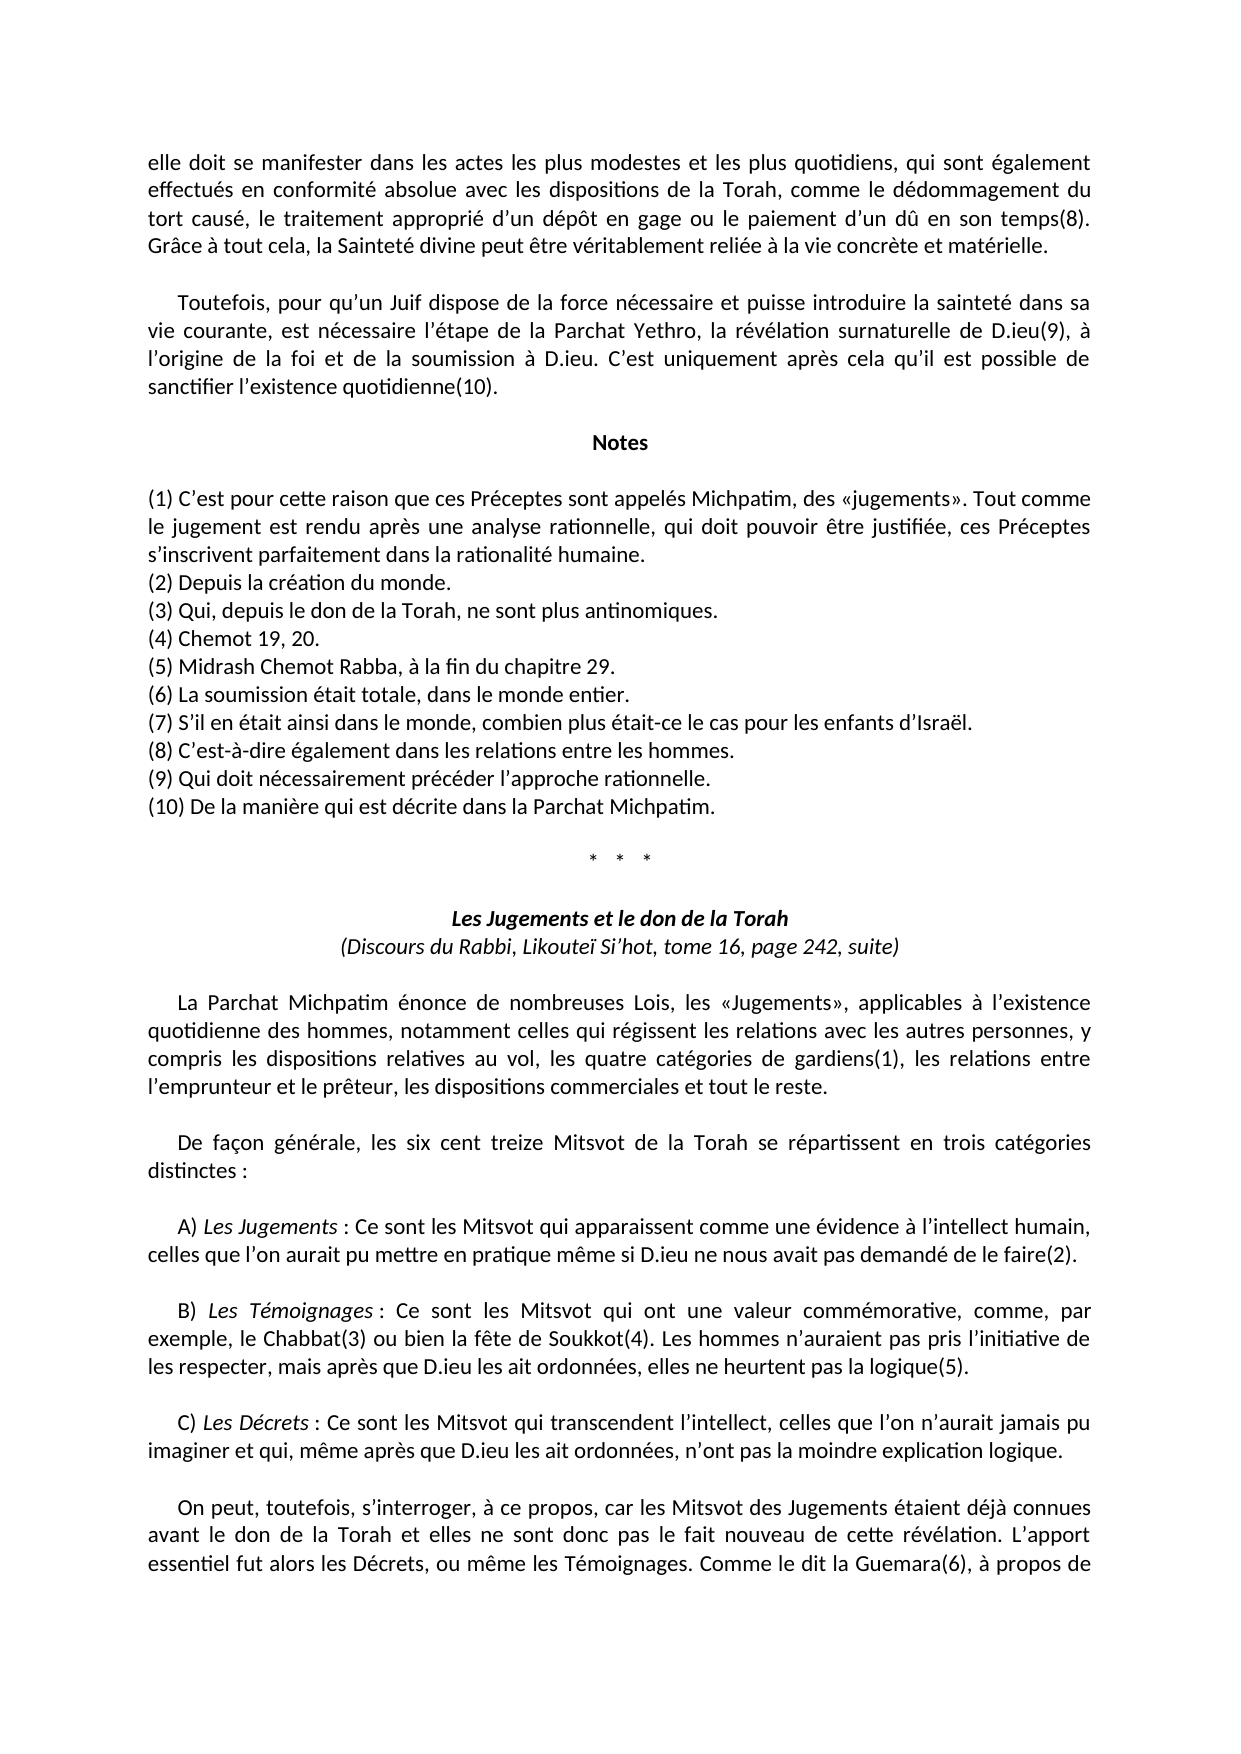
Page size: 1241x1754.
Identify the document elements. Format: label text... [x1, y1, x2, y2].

text Toutefois, pour qu’un Juif dispose de la force nécessaire et puisse introduire la sainteté dans sa vie courante, est nécessaire l’étape de la Parchat Yethro, la révélation surnaturelle de D.ieu(9), à l’origine de la foi et de la soumission à D.ieu. C’est uniquement après cela qu’il est possible de sanctifier l’existence quotidienne(10). [148, 288, 1093, 400]
text (6) La soumission était totale, dans le monde entier. [148, 680, 1093, 708]
text (8) C’est-à-dire également dans les relations entre les hommes. [148, 736, 1093, 764]
text La Parchat Michpatim énonce de nombreuses Lois, les «Jugements», applicables à l’existence quotidienne des hommes, notamment celles qui régissent les relations avec les autres personnes, y compris les dispositions relatives au vol, les quatre catégories de gardiens(1), les relations entre l’emprunteur et le prêteur, les dispositions commerciales et tout le reste. [148, 988, 1093, 1100]
text (Discours du Rabbi, Likouteï Si’hot, tome 16, page 242, suite) [148, 932, 1093, 960]
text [148, 1493, 1093, 1577]
text (5) Midrash Chemot Rabba, à la fin du chapitre 29. [148, 652, 1093, 680]
text * * * [148, 848, 1093, 876]
text (3) Qui, depuis le don de la Torah, ne sont plus antinomiques. [148, 596, 1093, 624]
text B) Les Témoignages : Ce sont les Mitsvot qui ont une valeur commémorative, comme, par exemple, le Chabbat(3) ou bien la fête de Soukkot(4). Les hommes n’auraient pas pris l’initiative de les respecter, mais après que D.ieu les ait ordonnées, elles ne heurtent pas la logique(5). [148, 1296, 1093, 1381]
text (1) C’est pour cette raison que ces Préceptes sont appelés Michpatim, des «jugements». Tout comme le jugement est rendu après une analyse rationnelle, qui doit pouvoir être justifiée, ces Préceptes s’inscrivent parfaitement dans la rationalité humaine. [148, 484, 1093, 568]
text (7) S’il en était ainsi dans le monde, combien plus était-ce le cas pour les enfants d’Israël. [148, 708, 1093, 736]
text (9) Qui doit nécessairement précéder l’approche rationnelle. [148, 764, 1093, 792]
text Notes [148, 428, 1093, 456]
text De façon générale, les six cent treize Mitsvot de la Torah se répartissent en trois catégories distinctes : [148, 1128, 1093, 1184]
text Les Jugements et le don de la Torah [148, 904, 1093, 932]
text (2) Depuis la création du monde. [148, 568, 1093, 596]
text (10) De la manière qui est décrite dans la Parchat Michpatim. [148, 792, 1093, 820]
text (4) Chemot 19, 20. [148, 624, 1093, 652]
text A) Les Jugements : Ce sont les Mitsvot qui apparaissent comme une évidence à l’intellect humain, celles que l’on aurait pu mettre en pratique même si D.ieu ne nous avait pas demandé de le faire(2). [148, 1212, 1093, 1268]
text C) Les Décrets : Ce sont les Mitsvot qui transcendent l’intellect, celles que l’on n’aurait jamais pu imaginer et qui, même après que D.ieu les ait ordonnées, n’ont pas la moindre explication logique. [148, 1408, 1093, 1464]
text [148, 148, 1093, 260]
